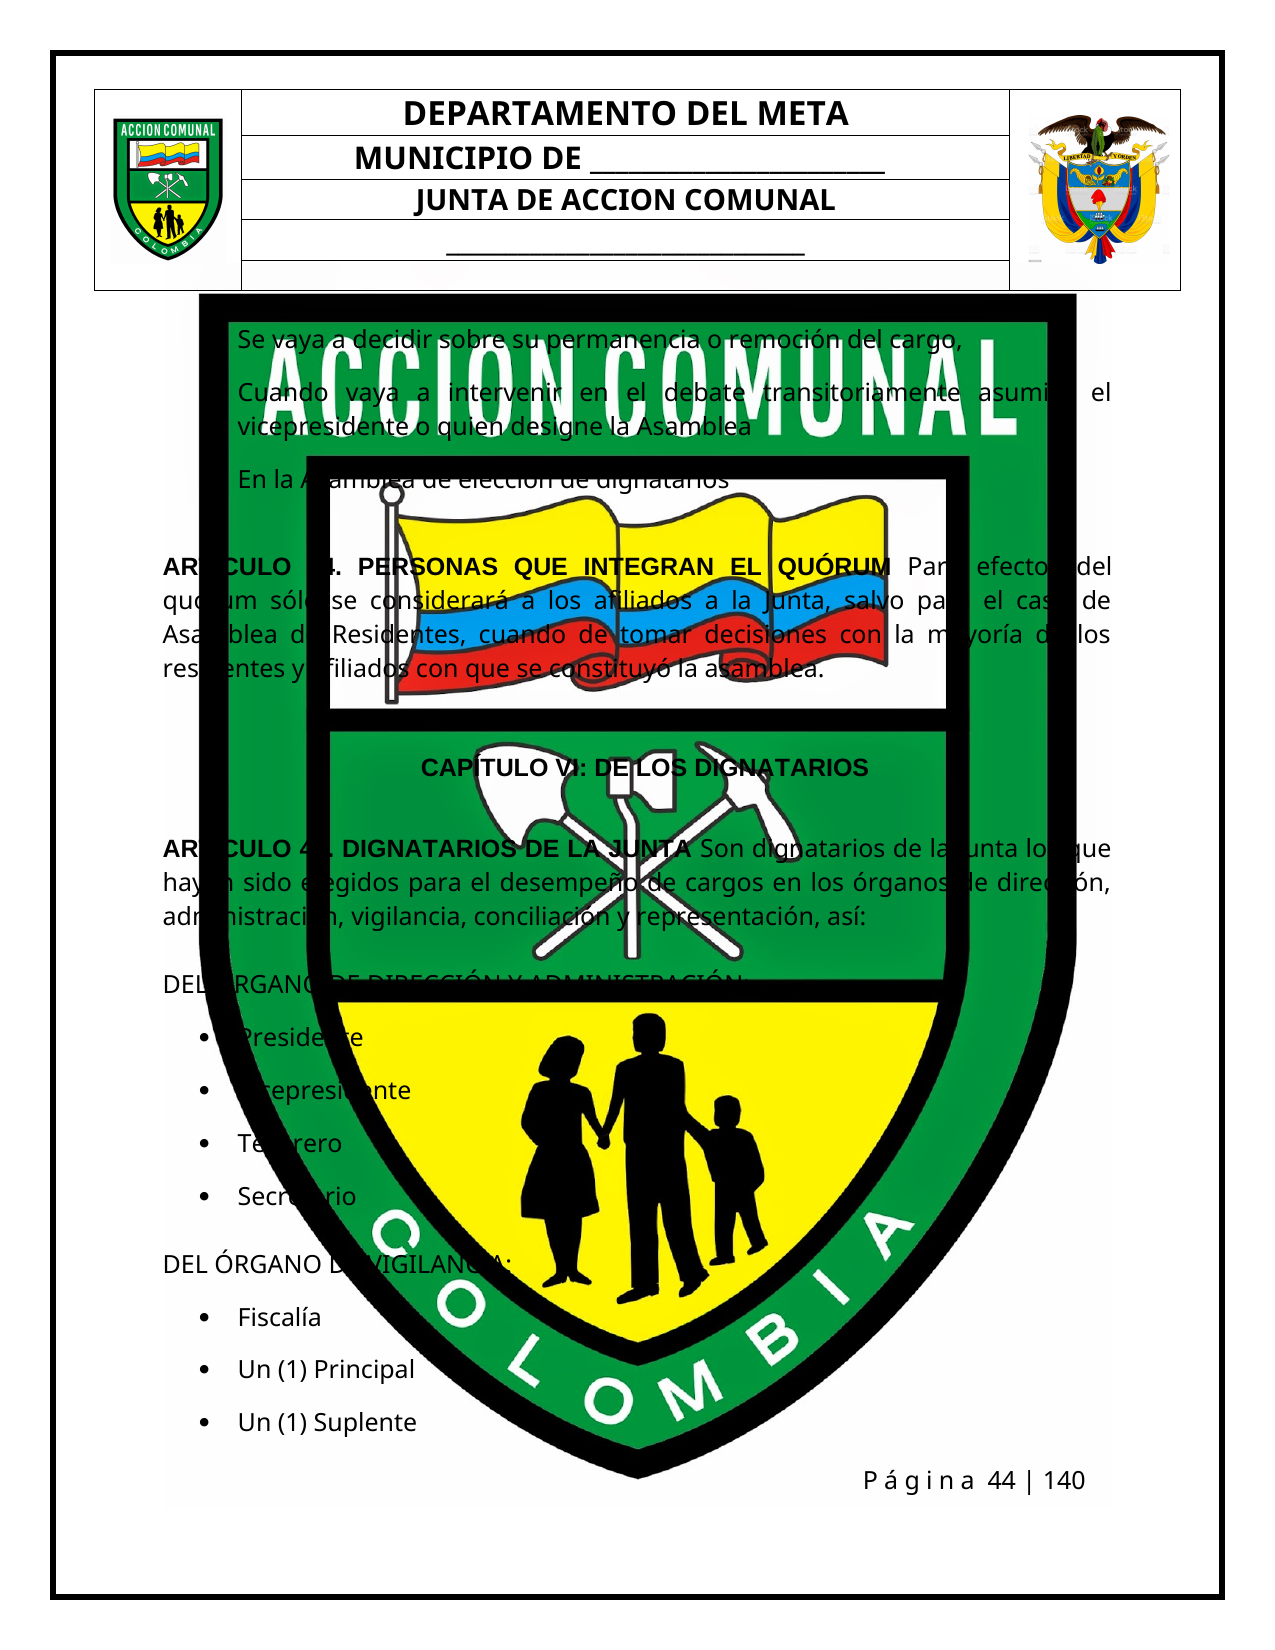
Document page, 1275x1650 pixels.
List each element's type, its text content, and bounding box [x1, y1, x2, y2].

list En la Asamblea de elección de dignatarios [200, 462, 1112, 496]
list Un (1) Principal [200, 1352, 1112, 1386]
list Vicepresidente [200, 1072, 1112, 1106]
text DEL ÓRGANO DE VIGILANCIA: [162, 1246, 1112, 1280]
picture [109, 115, 241, 290]
list Un (1) Suplente [200, 1405, 1112, 1439]
text ARTÍCULO 45. DIGNATARIOS DE LA JUNTA Son dignatarios de la Junta los que hayan sido elegidos para el desempeño de cargos en los órganos de dirección, administración, vigilancia, conciliación y representación, así: [162, 830, 1112, 932]
picture [163, 932, 1112, 967]
picture [163, 291, 1112, 549]
text DEL ÓRGANO DE DIRECCIÓN Y ADMINISTRACIÓN: [162, 967, 1112, 1001]
list Secretario [200, 1178, 1112, 1212]
picture [163, 685, 1112, 830]
picture [242, 263, 1009, 290]
list Se vaya a decidir sobre su permanencia o remoción del cargo, [200, 322, 1112, 356]
list Presidente [200, 1019, 1112, 1053]
list Tesorero [200, 1125, 1112, 1159]
picture [1010, 115, 1170, 290]
picture [163, 1001, 1112, 1246]
text ARTÍCULO 44. PERSONAS QUE INTEGRAN EL QUÓRUM Para efectos del quórum sólo se considerará a los afiliados a la Junta, salvo para el caso de Asamblea de Residentes, cuando de tomar decisiones con la mayoría de los residentes y afiliados con que se constituyó la asamblea. [162, 549, 1112, 685]
list Cuando vaya a intervenir en el debate transitoriamente asumirá el vicepresidente o quien designe la Asamblea [200, 375, 1112, 443]
subtitle CAPÍTULO VI: DE LOS DIGNATARIOS [177, 753, 1112, 782]
picture [163, 1280, 1112, 1509]
list Fiscalía [200, 1299, 1112, 1333]
